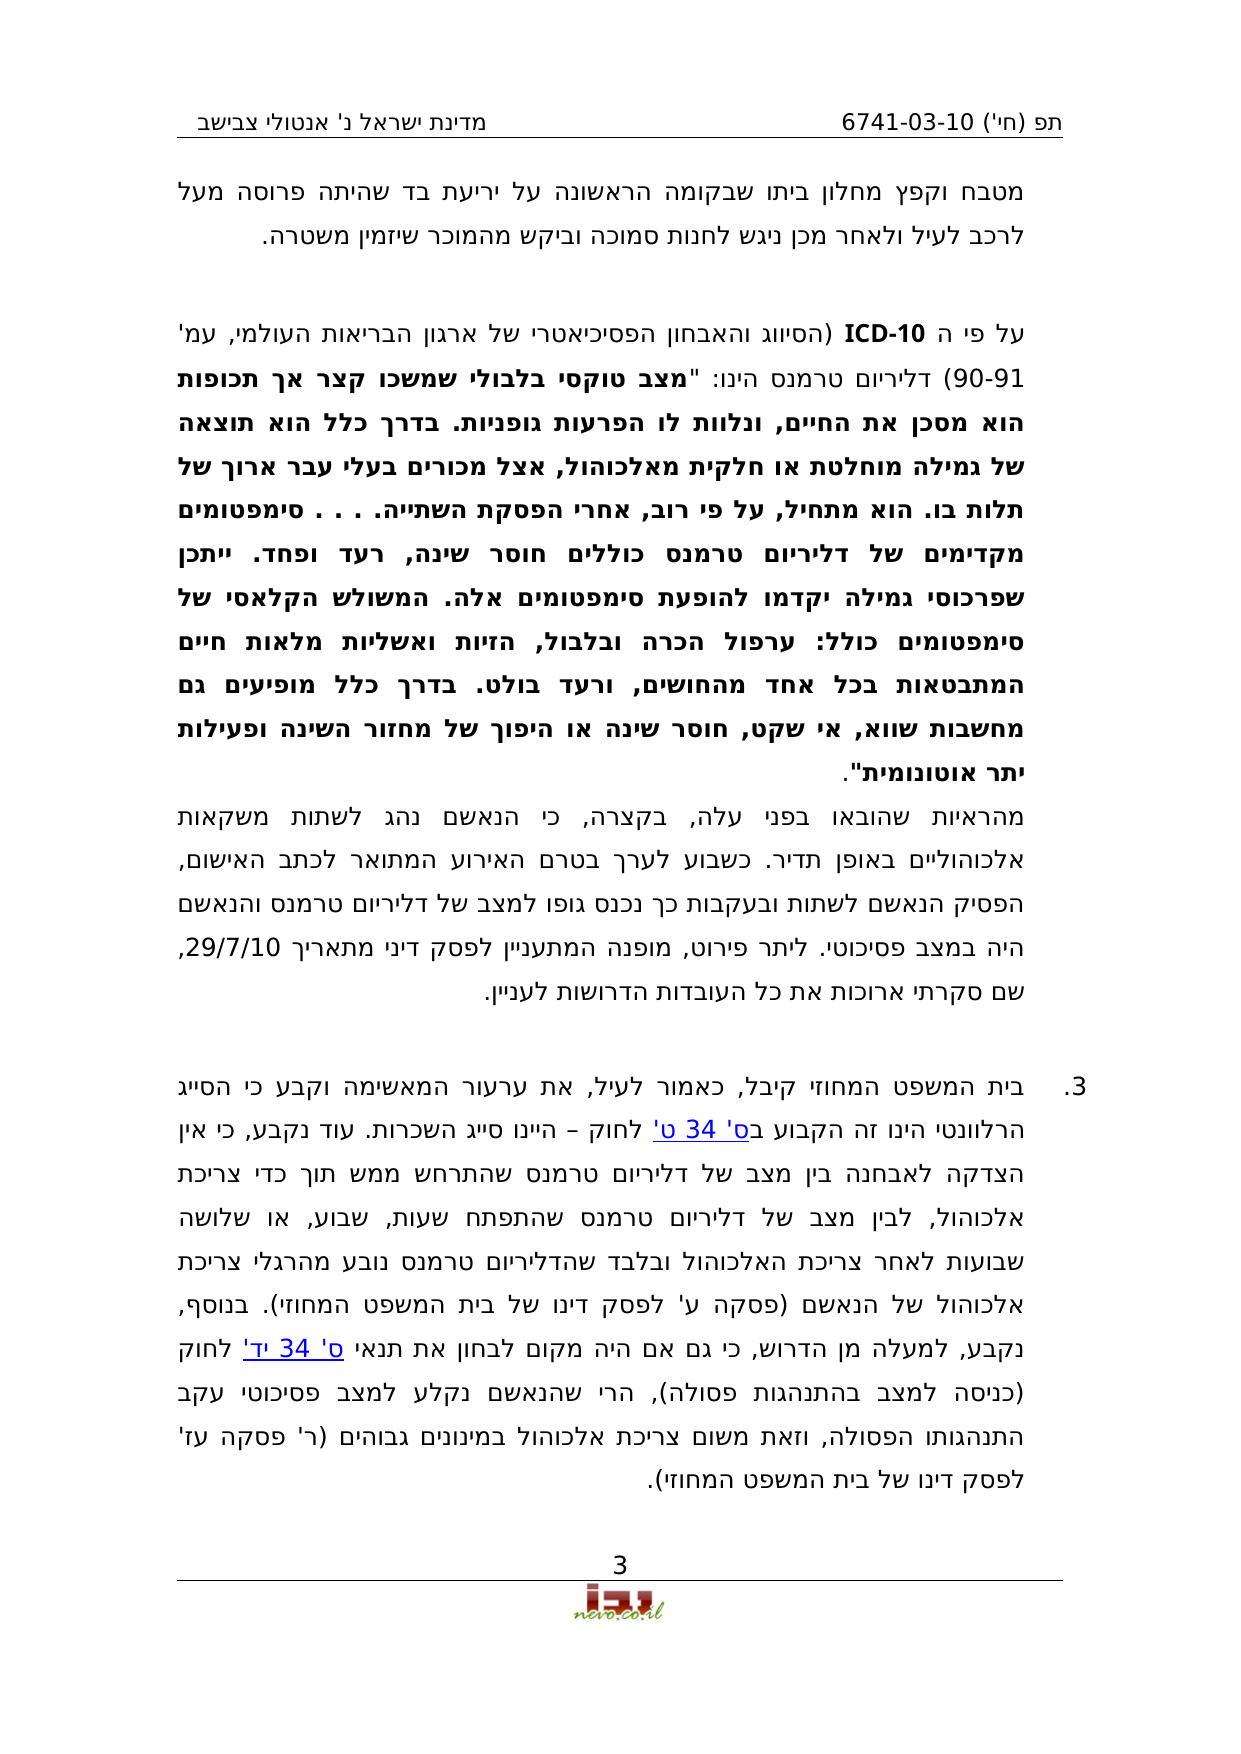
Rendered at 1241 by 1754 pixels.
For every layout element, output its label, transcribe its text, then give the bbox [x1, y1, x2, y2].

text על פי ה ICD-10 (הסיווג והאבחון הפסיכיאטרי של ארגון הבריאות העולמי, עמ' 90-91) דליריום טרמנס הינו: "מצב טוקסי בלבולי שמשכו קצר אך תכופות הוא מסכן את החיים, ונלוות לו הפרעות גופניות. בדרך כלל הוא תוצאה של גמילה מוחלטת או חלקית מאלכוהול, אצל מכורים בעלי עבר ארוך של תלות בו. הוא מתחיל, על פי רוב, אחרי הפסקת השתייה. . . . סימפטומים מקדימים של דליריום טרמנס כוללים חוסר שינה, רעד ופחד. ייתכן שפרכוסי גמילה יקדמו להופעת סימפטומים אלה. המשולש הקלאסי של סימפטומים כולל: ערפול הכרה ובלבול, הזיות ואשליות מלאות חיים המתבטאות בכל אחד מהחושים, ורעד בולט. בדרך כלל מופיעים גם מחשבות שווא, אי שקט, חוסר שינה או היפוך של מחזור השינה ופעילות יתר אוטונומית". [177, 316, 1026, 787]
list בית המשפט המחוזי קיבל, כאמור לעיל, את ערעור המאשימה וקבע כי הסייג הרלוונטי הינו זה הקבוע בס' 34 ט' לחוק – היינו סייג השכרות. עוד נקבע, כי אין הצדקה לאבחנה בין מצב של דליריום טרמנס שהתרחש ממש תוך כדי צריכת אלכוהול, לבין מצב של דליריום טרמנס שהתפתח שעות, שבוע, או שלושה שבועות לאחר צריכת האלכוהול ובלבד שהדליריום טרמנס נובע מהרגלי צריכת אלכוהול של הנאשם (פסקה ע' לפסק דינו של בית המשפט המחוזי). בנוסף, נקבע, למעלה מן הדרוש, כי גם אם היה מקום לבחון את תנאי ס' 34 יד' לחוק (כניסה למצב בהתנהגות פסולה), הרי שהנאשם נקלע למצב פסיכוטי עקב התנהגותו הפסולה, וזאת משום צריכת אלכוהול במינונים גבוהים (ר' פסקה עז' לפסק דינו של בית המשפט המחוזי). [177, 1072, 1063, 1494]
picture [574, 1583, 666, 1621]
text מהראיות שהובאו בפני עלה, בקצרה, כי הנאשם נהג לשתות משקאות אלכוהוליים באופן תדיר. כשבוע לערך בטרם האירוע המתואר לכתב האישום, הפסיק הנאשם לשתות ובעקבות כך נכנס גופו למצב של דליריום טרמנס והנאשם היה במצב פסיכוטי. ליתר פירוט, מופנה המתעניין לפסק דיני מתאריך 29/7/10, שם סקרתי ארוכות את כל העובדות הדרושות לעניין. [177, 802, 1026, 1006]
